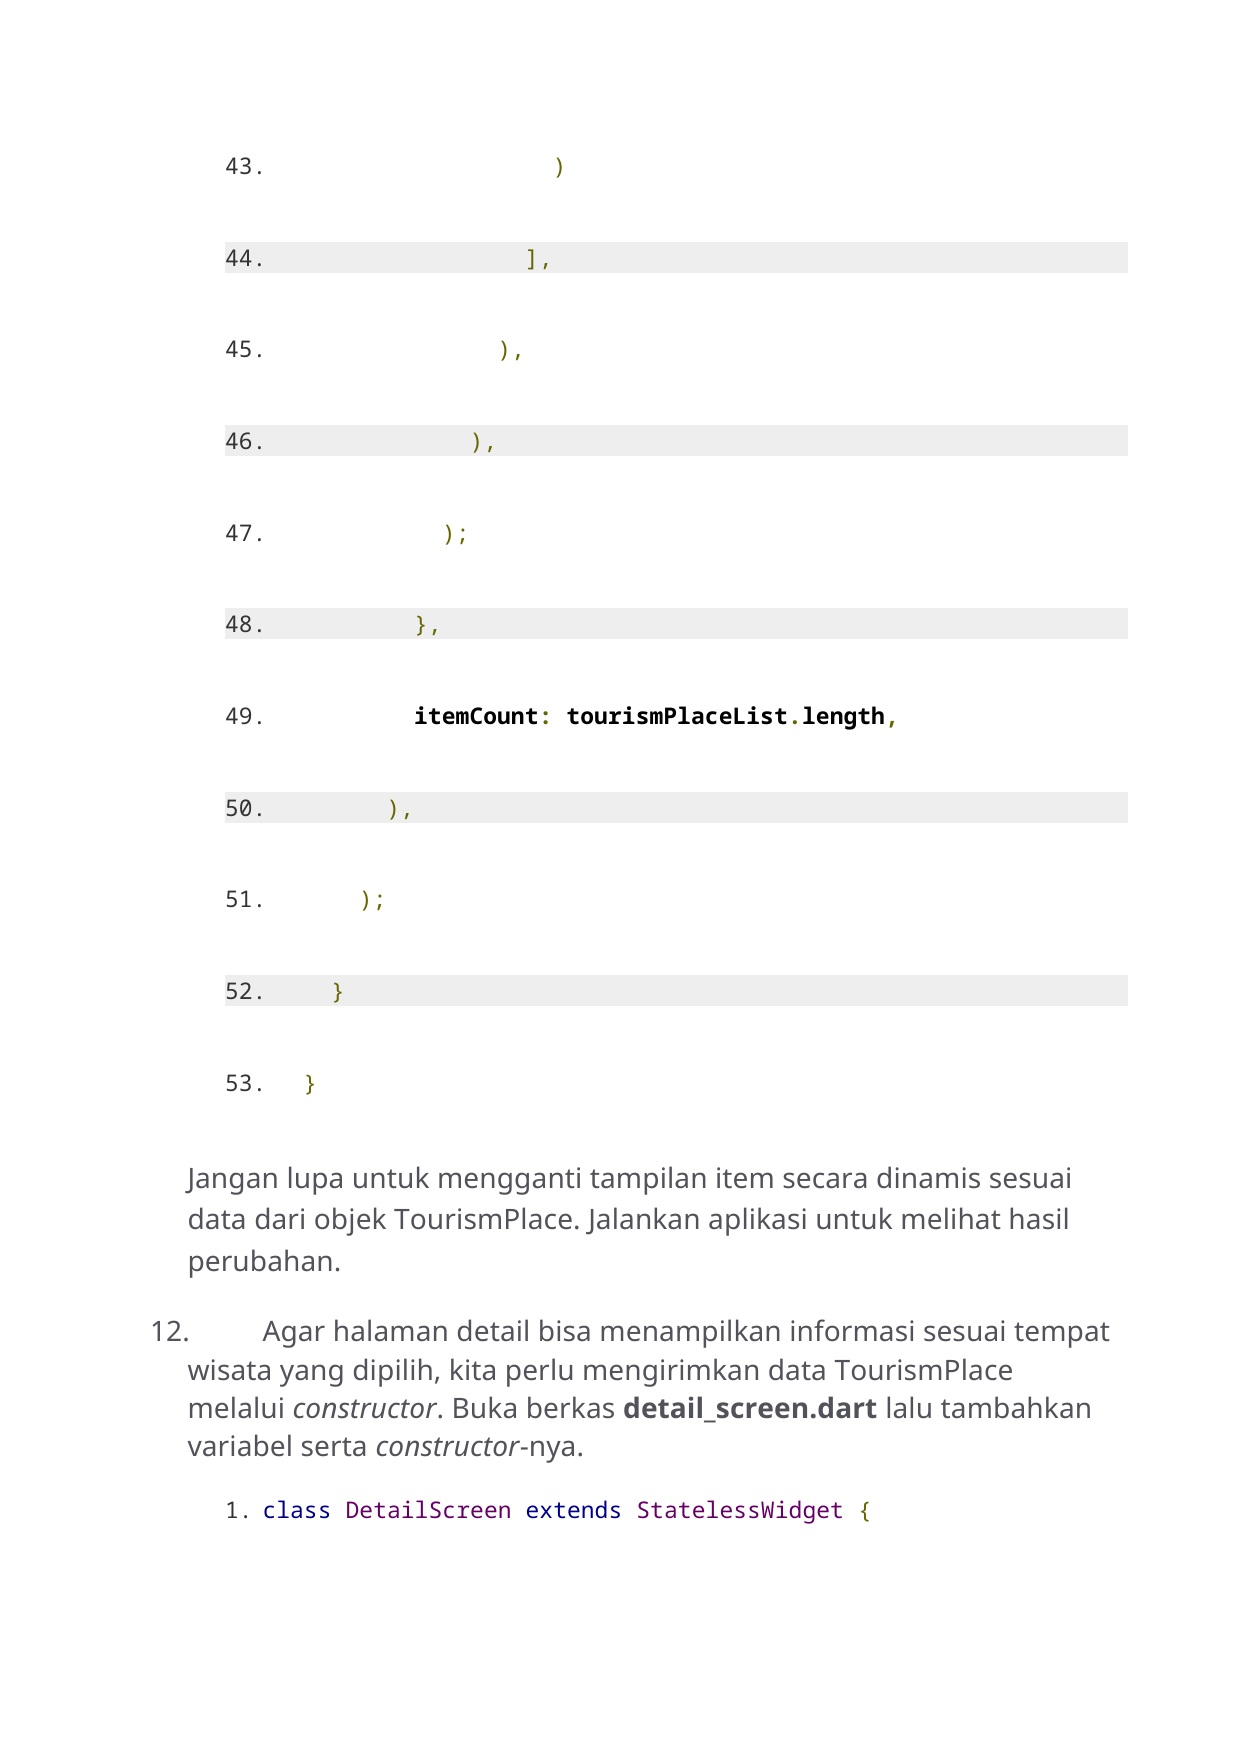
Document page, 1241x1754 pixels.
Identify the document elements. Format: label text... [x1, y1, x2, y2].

list ), [225, 792, 1128, 823]
list }, [225, 608, 1128, 639]
list } [225, 1067, 1128, 1098]
list ) [225, 150, 1128, 181]
list itemCount: tourismPlaceList.length, [225, 700, 1128, 731]
list ), [225, 333, 1128, 364]
list ); [225, 517, 1128, 548]
list ], [225, 242, 1128, 273]
list } [225, 975, 1128, 1006]
text Jangan lupa untuk mengganti tampilan item secara dinamis sesuai data dari objek TourismPlace. Jalankan aplikasi untuk melihat hasil perubahan. [187, 1158, 1128, 1279]
list ), [225, 425, 1128, 456]
list ); [225, 883, 1128, 914]
list class DetailScreen extends StatelessWidget { [225, 1494, 1128, 1525]
list Agar halaman detail bisa menampilkan informasi sesuai tempat wisata yang dipilih, kita perlu mengirimkan data TourismPlace melalui constructor. Buka berkas detail_screen.dart lalu tambahkan variabel serta constructor-nya. [150, 1312, 1128, 1465]
